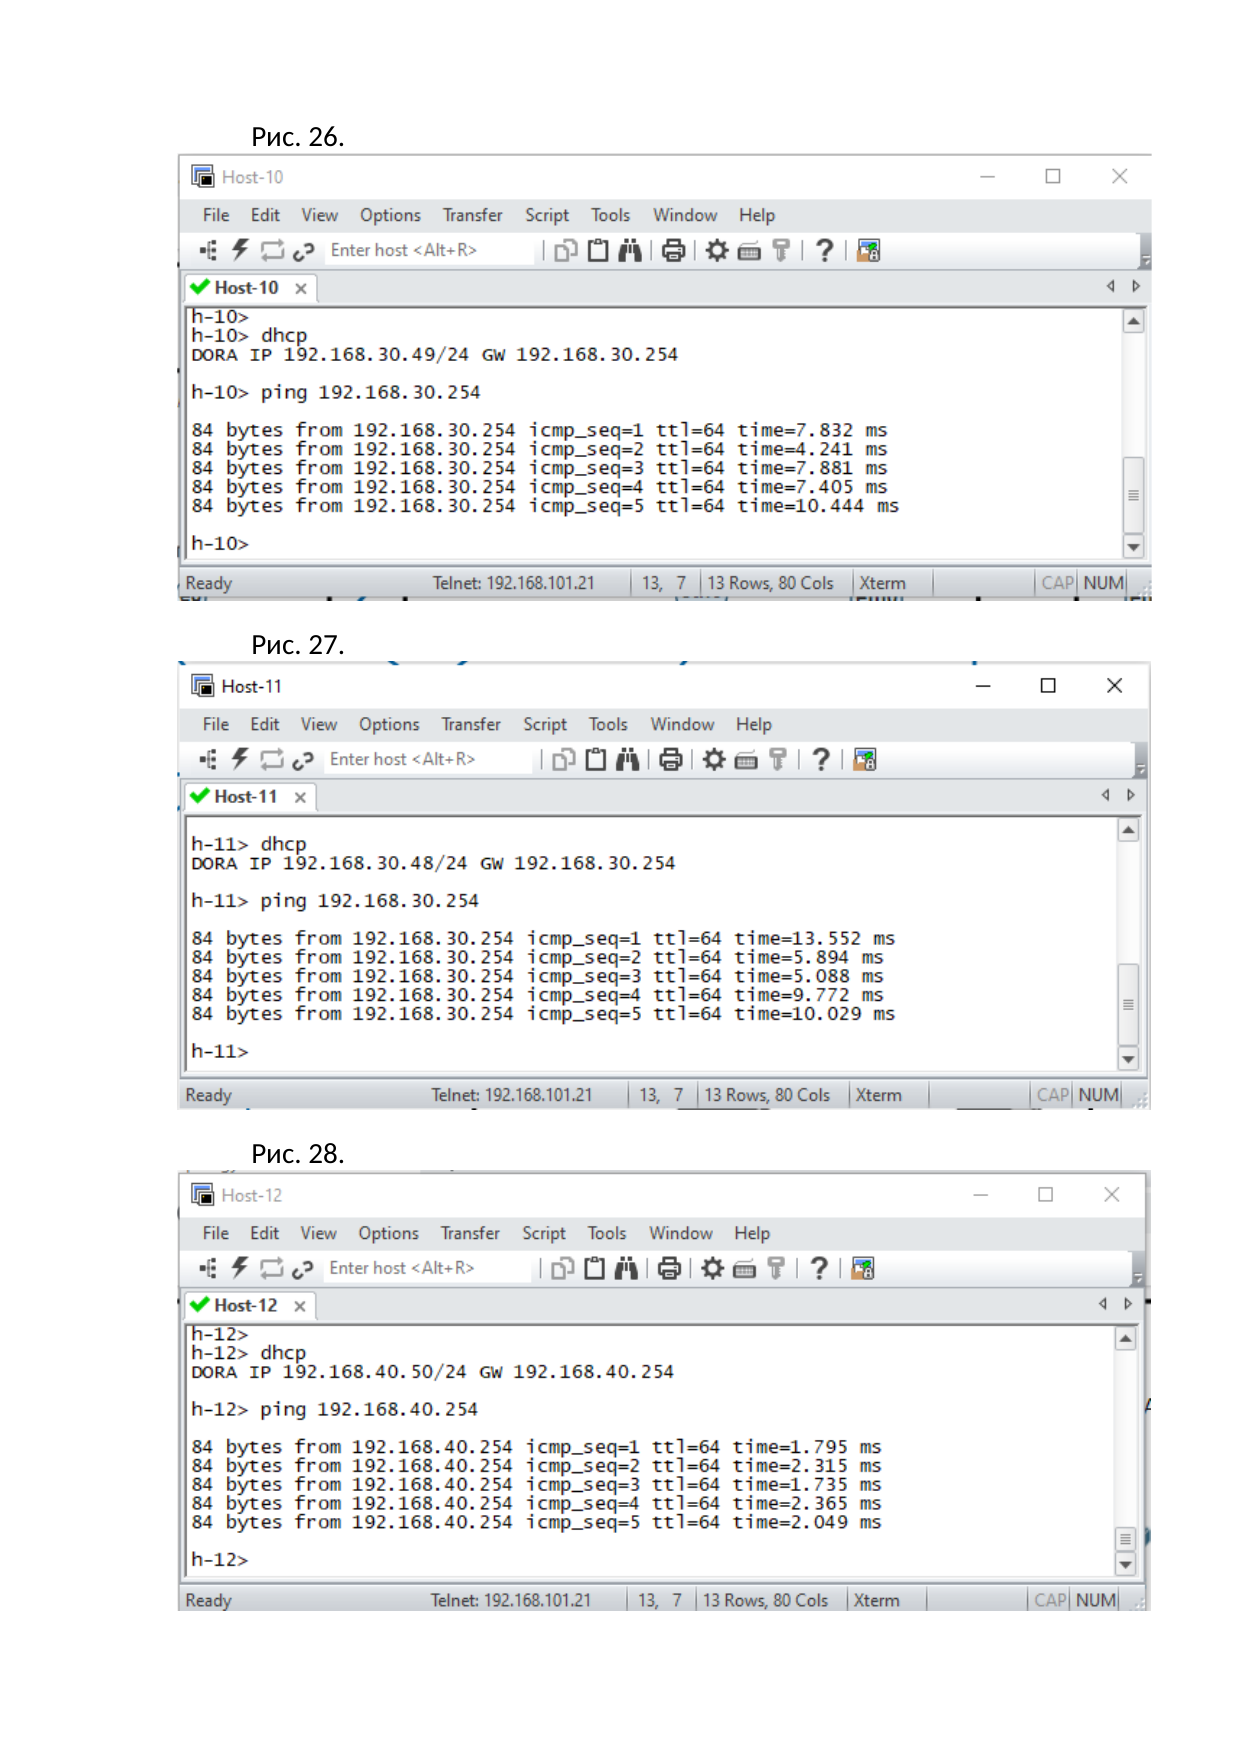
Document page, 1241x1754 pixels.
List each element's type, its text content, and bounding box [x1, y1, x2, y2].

picture [177, 153, 1152, 601]
picture [177, 661, 1151, 1110]
text Рис. 27. [177, 626, 1152, 662]
text Рис. 28. [177, 1135, 1152, 1170]
text Рис. 26. [177, 118, 1152, 153]
picture [177, 1170, 1151, 1611]
